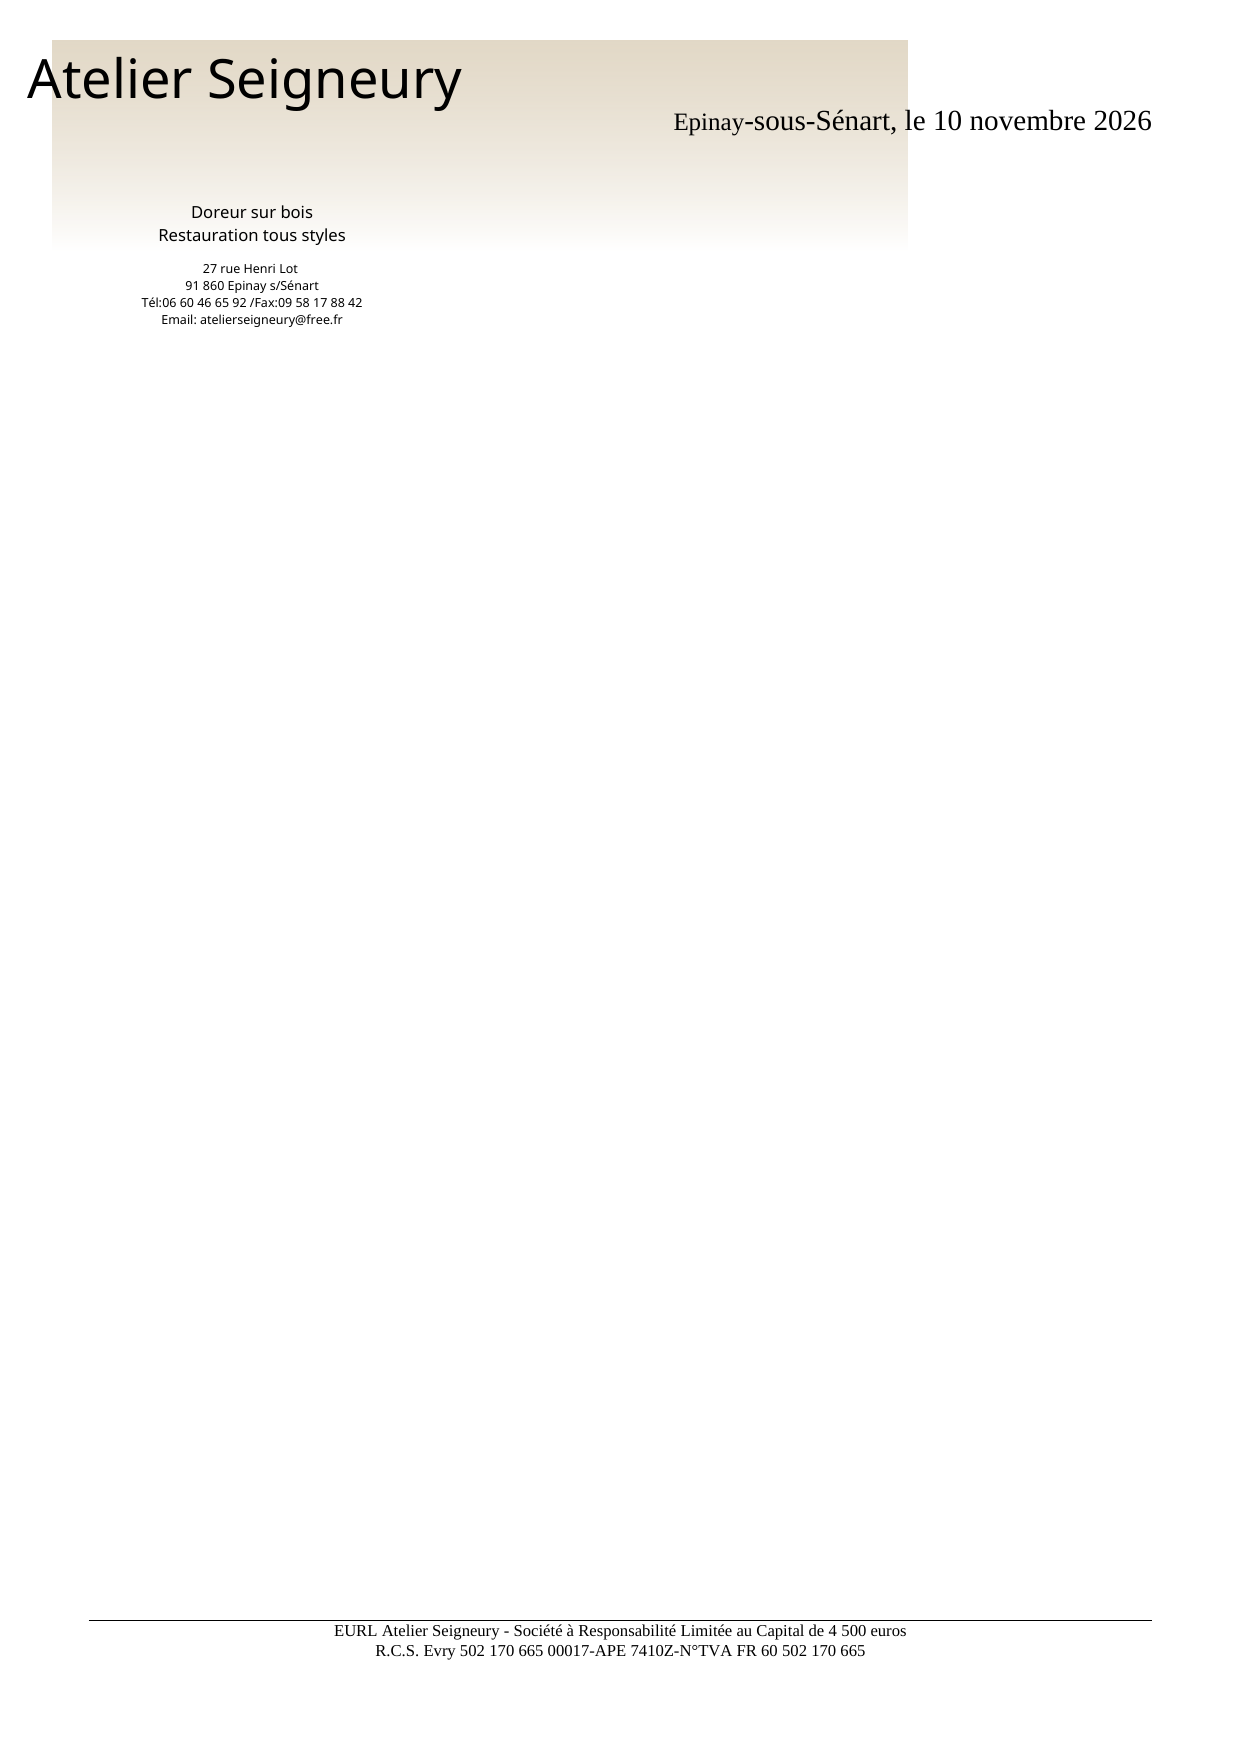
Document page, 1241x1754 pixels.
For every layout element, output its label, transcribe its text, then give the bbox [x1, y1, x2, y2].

text Epinay-sous-Sénart, le 25 juillet 2011 [89, 103, 1152, 136]
